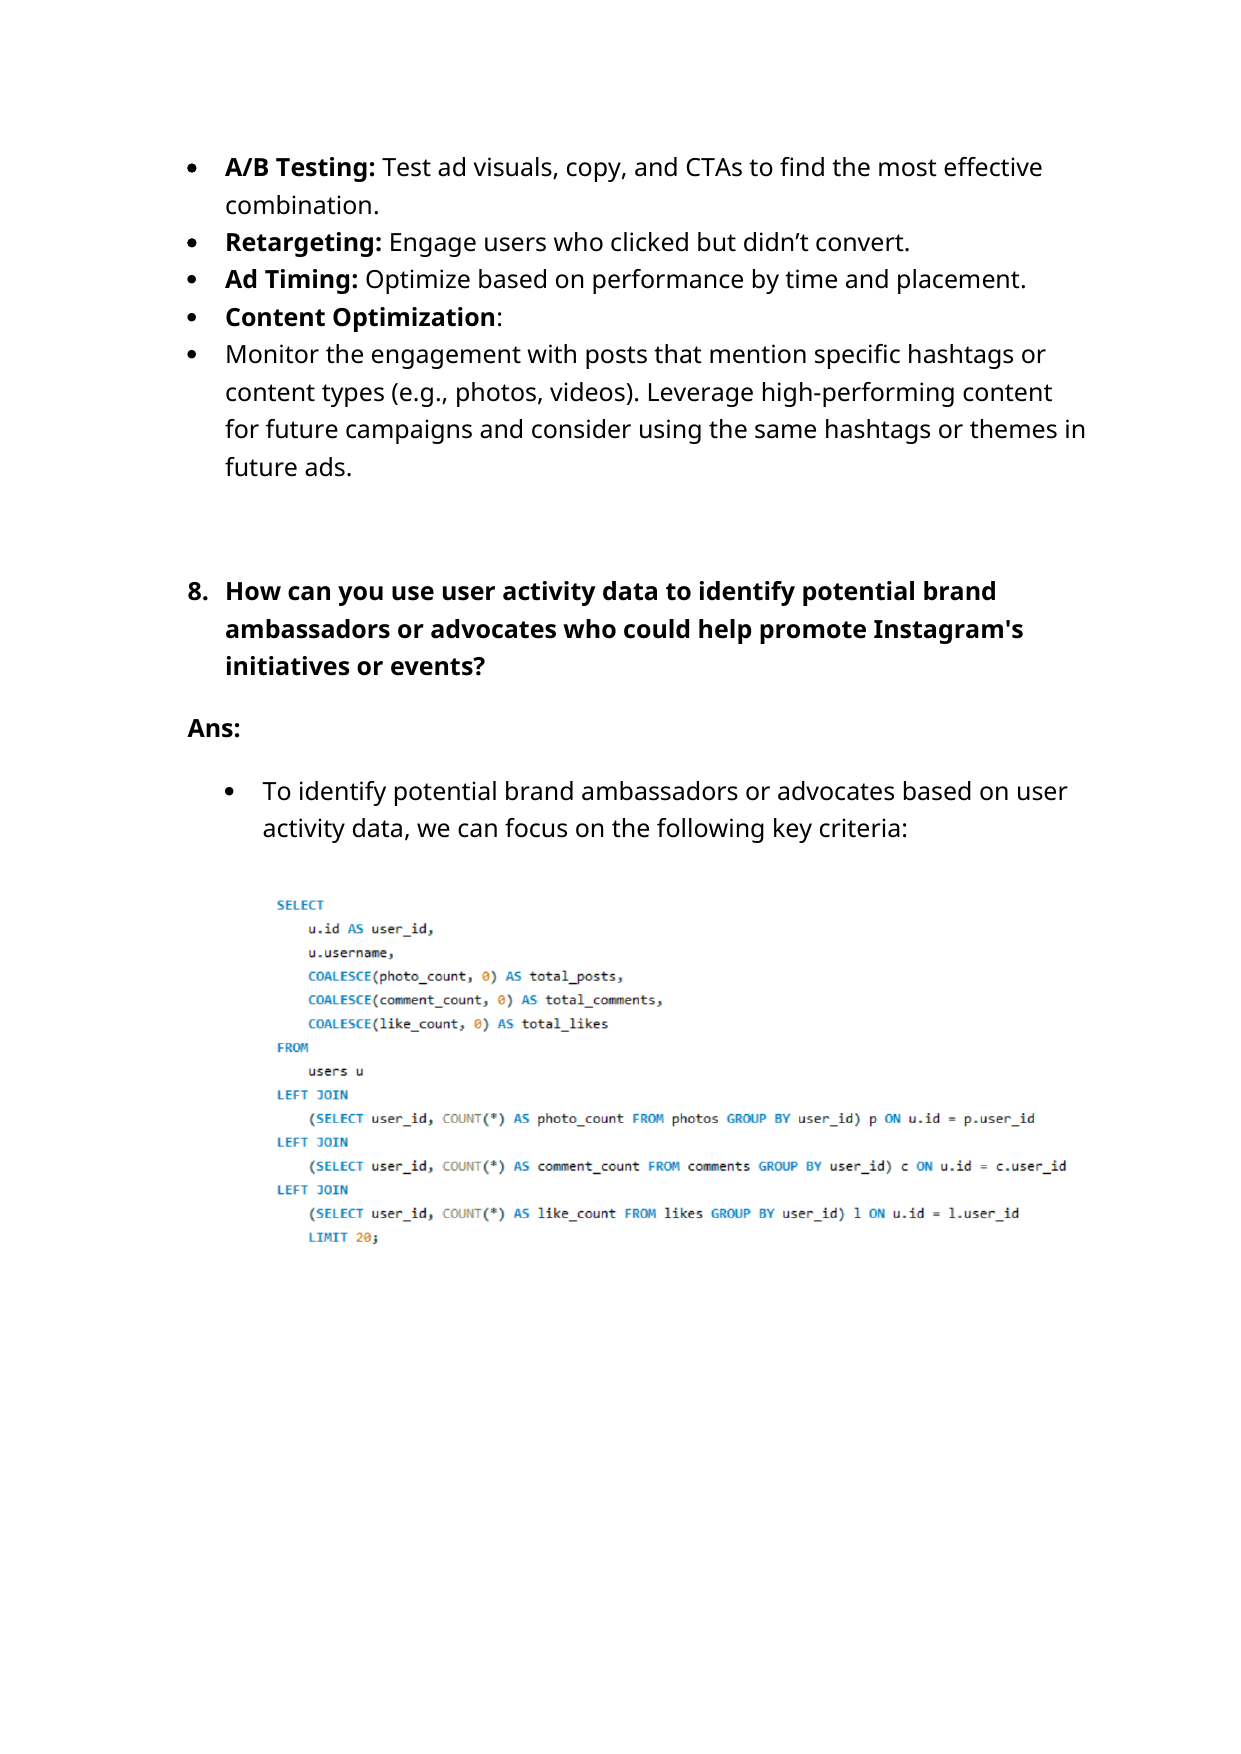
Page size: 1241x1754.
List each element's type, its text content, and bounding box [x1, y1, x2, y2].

picture [262, 885, 1073, 1281]
list Ad Timing: Optimize based on performance by time and placement. [187, 262, 1090, 296]
list Content Optimization: [187, 299, 1090, 334]
list To identify potential brand ambassadors or advocates based on user activity data, we can focus on the following key criteria: [225, 773, 1090, 845]
text Ans: [187, 711, 1090, 745]
list How can you use user activity data to identify potential brand ambassadors or advocates who could help promote Instagram's initiatives or events? [187, 574, 1090, 683]
list Monitor the engagement with posts that mention specific hashtags or content types (e.g., photos, videos). Leverage high-performing content for future campaigns and consider using the same hashtags or themes in future ads. [187, 337, 1090, 483]
list Retargeting: Engage users who clicked but didn’t convert. [187, 225, 1090, 259]
list A/B Testing: Test ad visuals, copy, and CTAs to find the most effective combination. [187, 150, 1090, 221]
